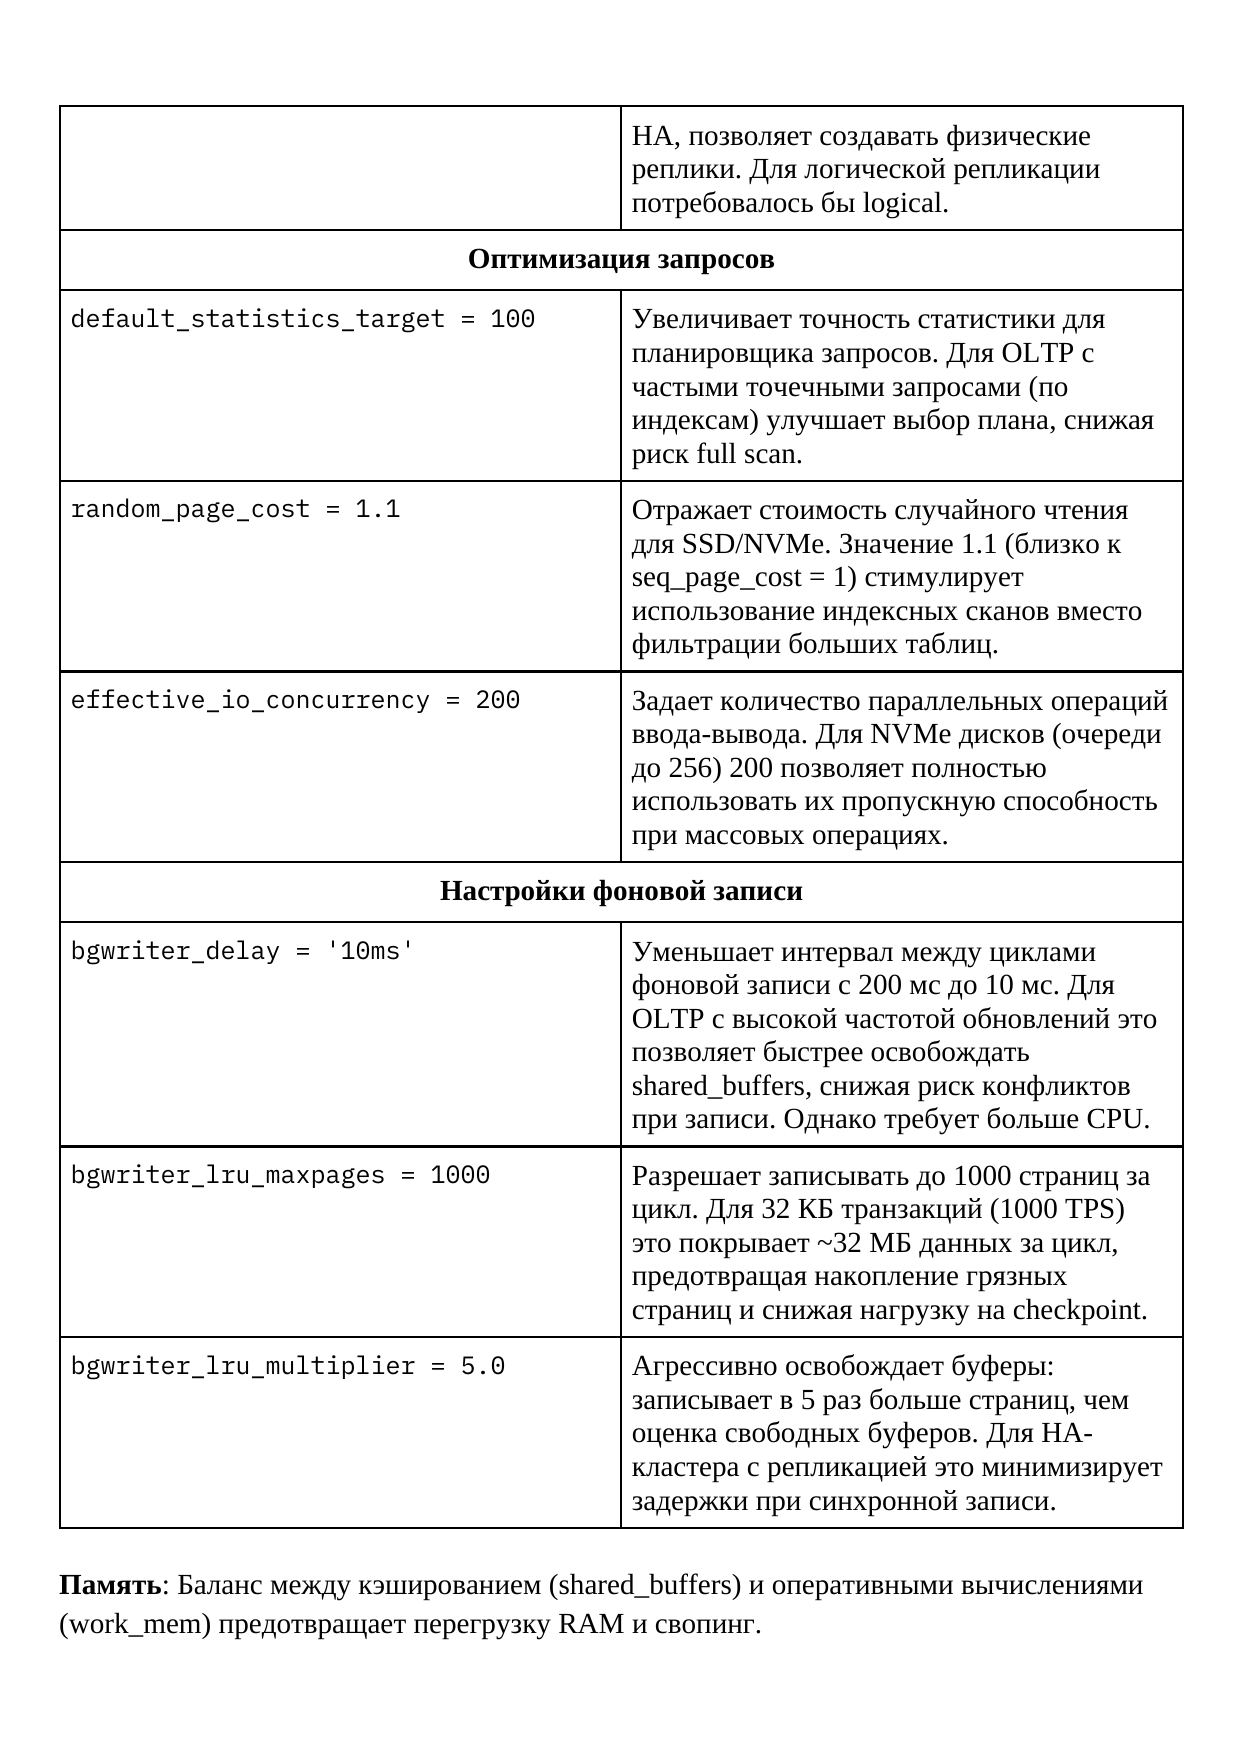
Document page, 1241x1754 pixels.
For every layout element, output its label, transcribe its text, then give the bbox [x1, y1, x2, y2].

table_cell default_statistics_target = 100 [61, 291, 620, 480]
table_cell Агрессивно освобождает буферы: записывает в 5 раз больше страниц, чем оценка свободных буферов. Для HA-кластера с репликацией это минимизирует задержки при синхронной записи. [622, 1338, 1182, 1527]
table_cell Увеличивает точность статистики для планировщика запросов. Для OLTP с частыми точечными запросами (по индексам) улучшает выбор плана, снижая риск full scan. [622, 291, 1182, 480]
table_cell random_page_cost = 1.1 [61, 482, 620, 670]
table_cell Отражает стоимость случайного чтения для SSD/NVMe. Значение 1.1 (близко к seq_page_cost = 1) стимулирует использование индексных сканов вместо фильтрации больших таблиц. [622, 482, 1182, 670]
table_cell effective_io_concurrency = 200 [61, 673, 620, 861]
table_cell Разрешает записывать до 1000 страниц за цикл. Для 32 КБ транзакций (1000 TPS) это покрывает ~32 МБ данных за цикл, предотвращая накопление грязных страниц и снижая нагрузку на checkpoint. [622, 1148, 1182, 1336]
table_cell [61, 107, 620, 229]
table_cell bgwriter_lru_maxpages = 1000 [61, 1148, 620, 1336]
table_cell Оптимизация запросов [61, 231, 1182, 289]
table_cell bgwriter_lru_multiplier = 5.0 [61, 1338, 620, 1527]
table_cell bgwriter_delay = '10ms' [61, 923, 620, 1145]
table_cell Настройки фоновой записи [61, 863, 1182, 921]
table_cell Уменьшает интервал между циклами фоновой записи с 200 мс до 10 мс. Для OLTP с высокой частотой обновлений это позволяет быстрее освобождать shared_buffers, снижая риск конфликтов при записи. Однако требует больше CPU. [622, 923, 1182, 1145]
text Память: Баланс между кэшированием (shared_buffers) и оперативными вычислениями (work_mem) предотвращает перегрузку RAM и свопинг. [59, 1567, 1181, 1639]
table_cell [622, 107, 1182, 229]
table_cell Задает количество параллельных операций ввода-вывода. Для NVMe дисков (очереди до 256) 200 позволяет полностью использовать их пропускную способность при массовых операциях. [622, 673, 1182, 861]
